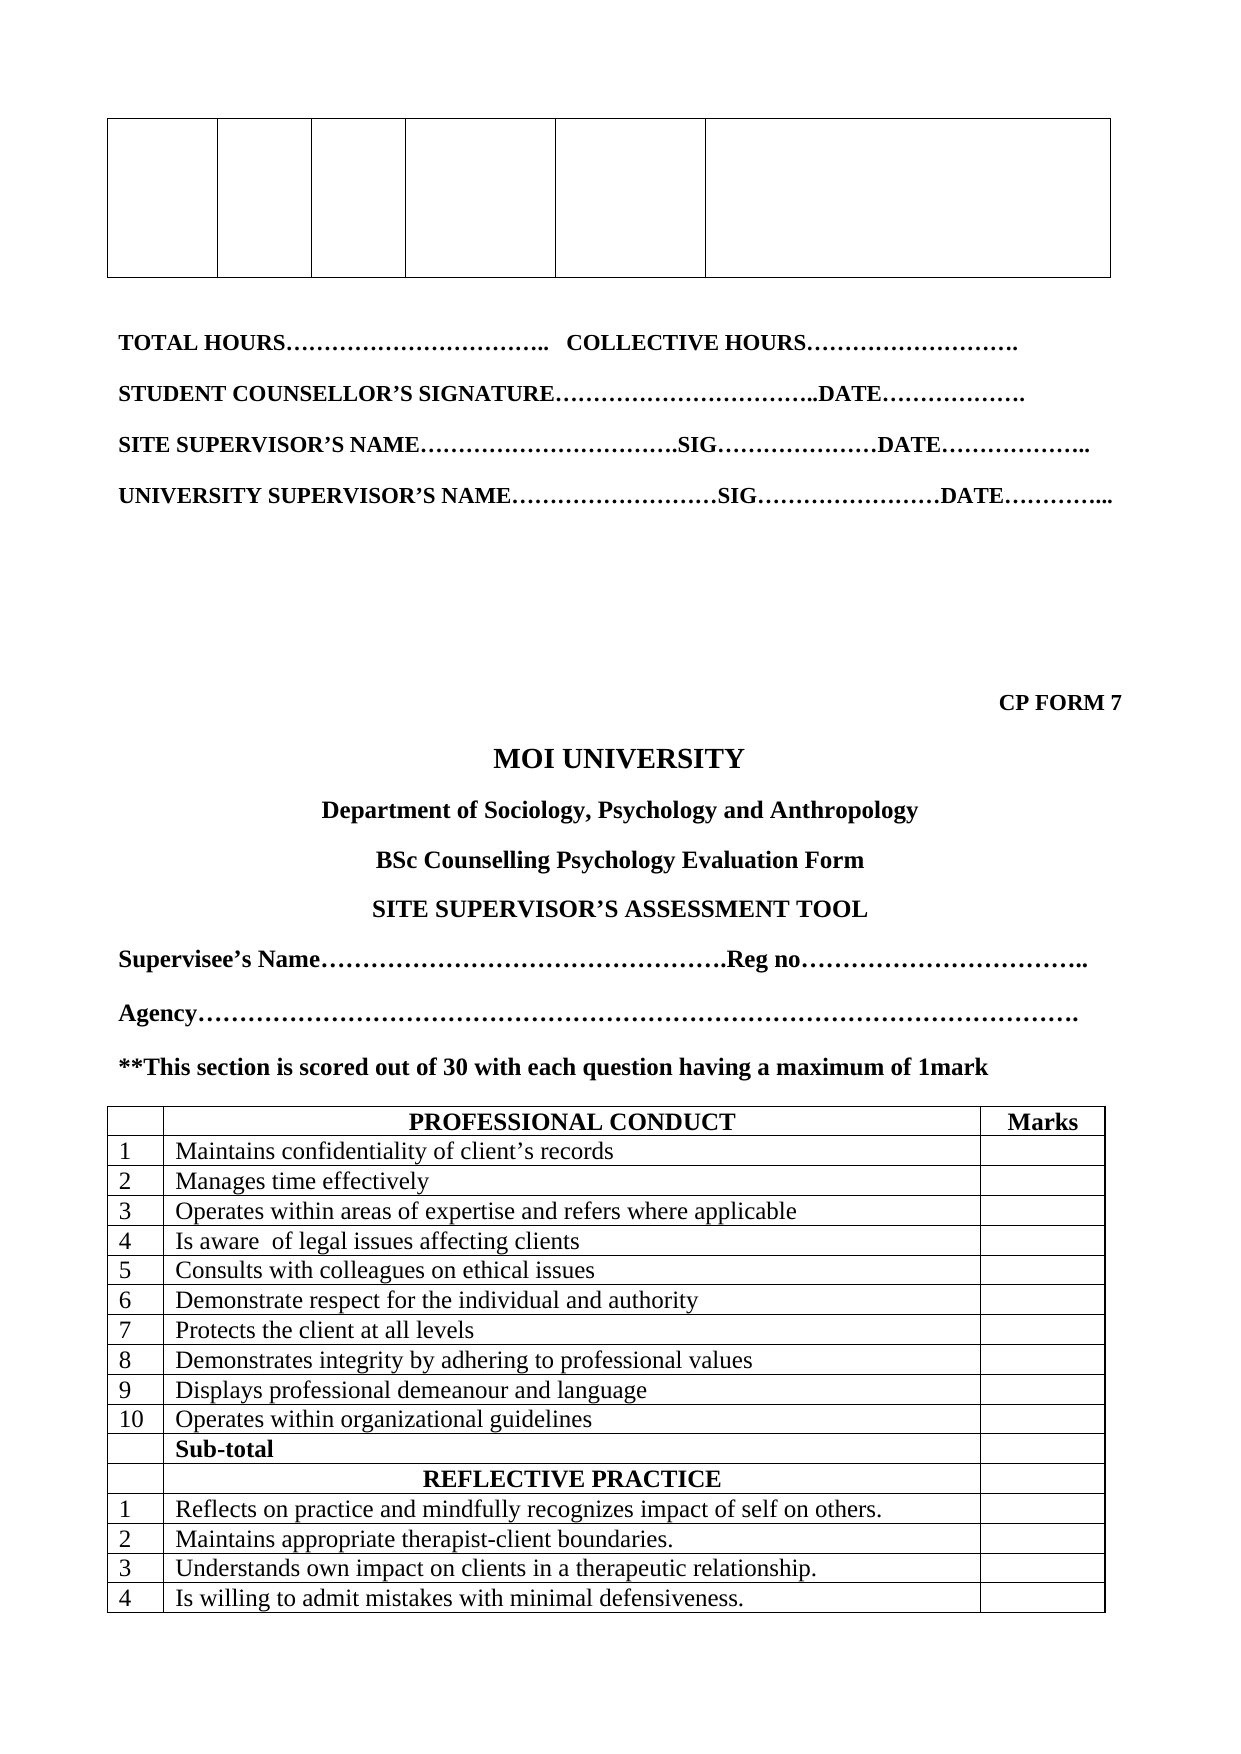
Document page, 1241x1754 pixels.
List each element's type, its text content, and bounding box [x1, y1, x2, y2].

table_cell 7 [108, 1315, 163, 1344]
text Department of Sociology, Psychology and Anthropology [118, 795, 1122, 824]
table_cell [981, 1345, 1104, 1374]
table_cell Is aware of legal issues affecting clients [164, 1226, 980, 1254]
table_cell 4 [108, 1226, 163, 1254]
table_cell 8 [108, 1345, 163, 1374]
table_cell 1 [108, 1136, 163, 1165]
text CP FORM 7 [118, 689, 1122, 715]
table_cell Operates within organizational guidelines [164, 1405, 980, 1433]
text UNIVERSITY SUPERVISOR’S NAME………………………SIG……………………DATE…………... [118, 482, 1122, 509]
text BSc Counselling Psychology Evaluation Form [118, 845, 1122, 874]
table_header [108, 1107, 163, 1135]
table_cell [981, 1136, 1104, 1165]
table_cell [981, 1375, 1104, 1403]
table_cell Demonstrate respect for the individual and authority [164, 1285, 980, 1314]
table_cell [108, 1434, 163, 1463]
table_cell Manages time effectively [164, 1166, 980, 1195]
table_cell 4 [108, 1583, 163, 1612]
text STUDENT COUNSELLOR’S SIGNATURE……………………………..DATE………………. [118, 380, 1122, 407]
table_cell Understands own impact on clients in a therapeutic relationship. [164, 1554, 980, 1582]
table_cell 5 [108, 1256, 163, 1284]
table_cell Maintains confidentiality of client’s records [164, 1136, 980, 1165]
table_cell Maintains appropriate therapist-client boundaries. [164, 1524, 980, 1552]
table_cell [218, 119, 311, 277]
table_cell REFLECTIVE PRACTICE [164, 1464, 980, 1493]
table_cell Consults with colleagues on ethical issues [164, 1256, 980, 1284]
table_cell [981, 1256, 1104, 1284]
table_cell [981, 1583, 1104, 1612]
text MOI UNIVERSITY [493, 741, 1122, 774]
table_cell 10 [108, 1405, 163, 1433]
table_cell [981, 1434, 1104, 1463]
table_cell 3 [108, 1554, 163, 1582]
table_cell [981, 1405, 1104, 1433]
table_cell 1 [108, 1494, 163, 1523]
table_cell [406, 119, 555, 277]
table_cell [981, 1524, 1104, 1552]
table_cell [981, 1226, 1104, 1254]
table_cell [981, 1494, 1104, 1523]
table_cell 6 [108, 1285, 163, 1314]
table_cell Sub-total [164, 1434, 980, 1463]
table_cell [981, 1464, 1104, 1493]
table_cell [981, 1166, 1104, 1195]
table_cell [312, 119, 405, 277]
table_cell 9 [108, 1375, 163, 1403]
text Supervisee’s Name………………………………………….Reg no…………………………….. [118, 944, 1122, 973]
text TOTAL HOURS…………………………….. COLLECTIVE HOURS………………………. [118, 329, 1122, 356]
table_cell Is willing to admit mistakes with minimal defensiveness. [164, 1583, 980, 1612]
table_cell Demonstrates integrity by adhering to professional values [164, 1345, 980, 1374]
table_cell Reflects on practice and mindfully recognizes impact of self on others. [164, 1494, 980, 1523]
table_cell Protects the client at all levels [164, 1315, 980, 1344]
table_cell 2 [108, 1166, 163, 1195]
table_cell [108, 119, 217, 277]
text Agency……………………………………………………………………………………………. [118, 998, 1122, 1027]
text SITE SUPERVISOR’S ASSESSMENT TOOL [118, 894, 1122, 923]
table_header PROFESSIONAL CONDUCT [164, 1107, 980, 1135]
text SITE SUPERVISOR’S NAME…………………………….SIG…………………DATE……………….. [118, 431, 1122, 458]
table_cell [981, 1315, 1104, 1344]
table_cell [706, 119, 1110, 277]
table_cell [981, 1554, 1104, 1582]
table_cell [108, 1464, 163, 1493]
table_cell Operates within areas of expertise and refers where applicable [164, 1196, 980, 1225]
table_cell Displays professional demeanour and language [164, 1375, 980, 1403]
table_cell [981, 1285, 1104, 1314]
text **This section is scored out of 30 with each question having a maximum of 1mark [118, 1052, 1122, 1081]
table_cell [981, 1196, 1104, 1225]
table_cell 2 [108, 1524, 163, 1552]
table_cell 3 [108, 1196, 163, 1225]
table_header Marks [981, 1107, 1104, 1135]
table_cell [556, 119, 705, 277]
